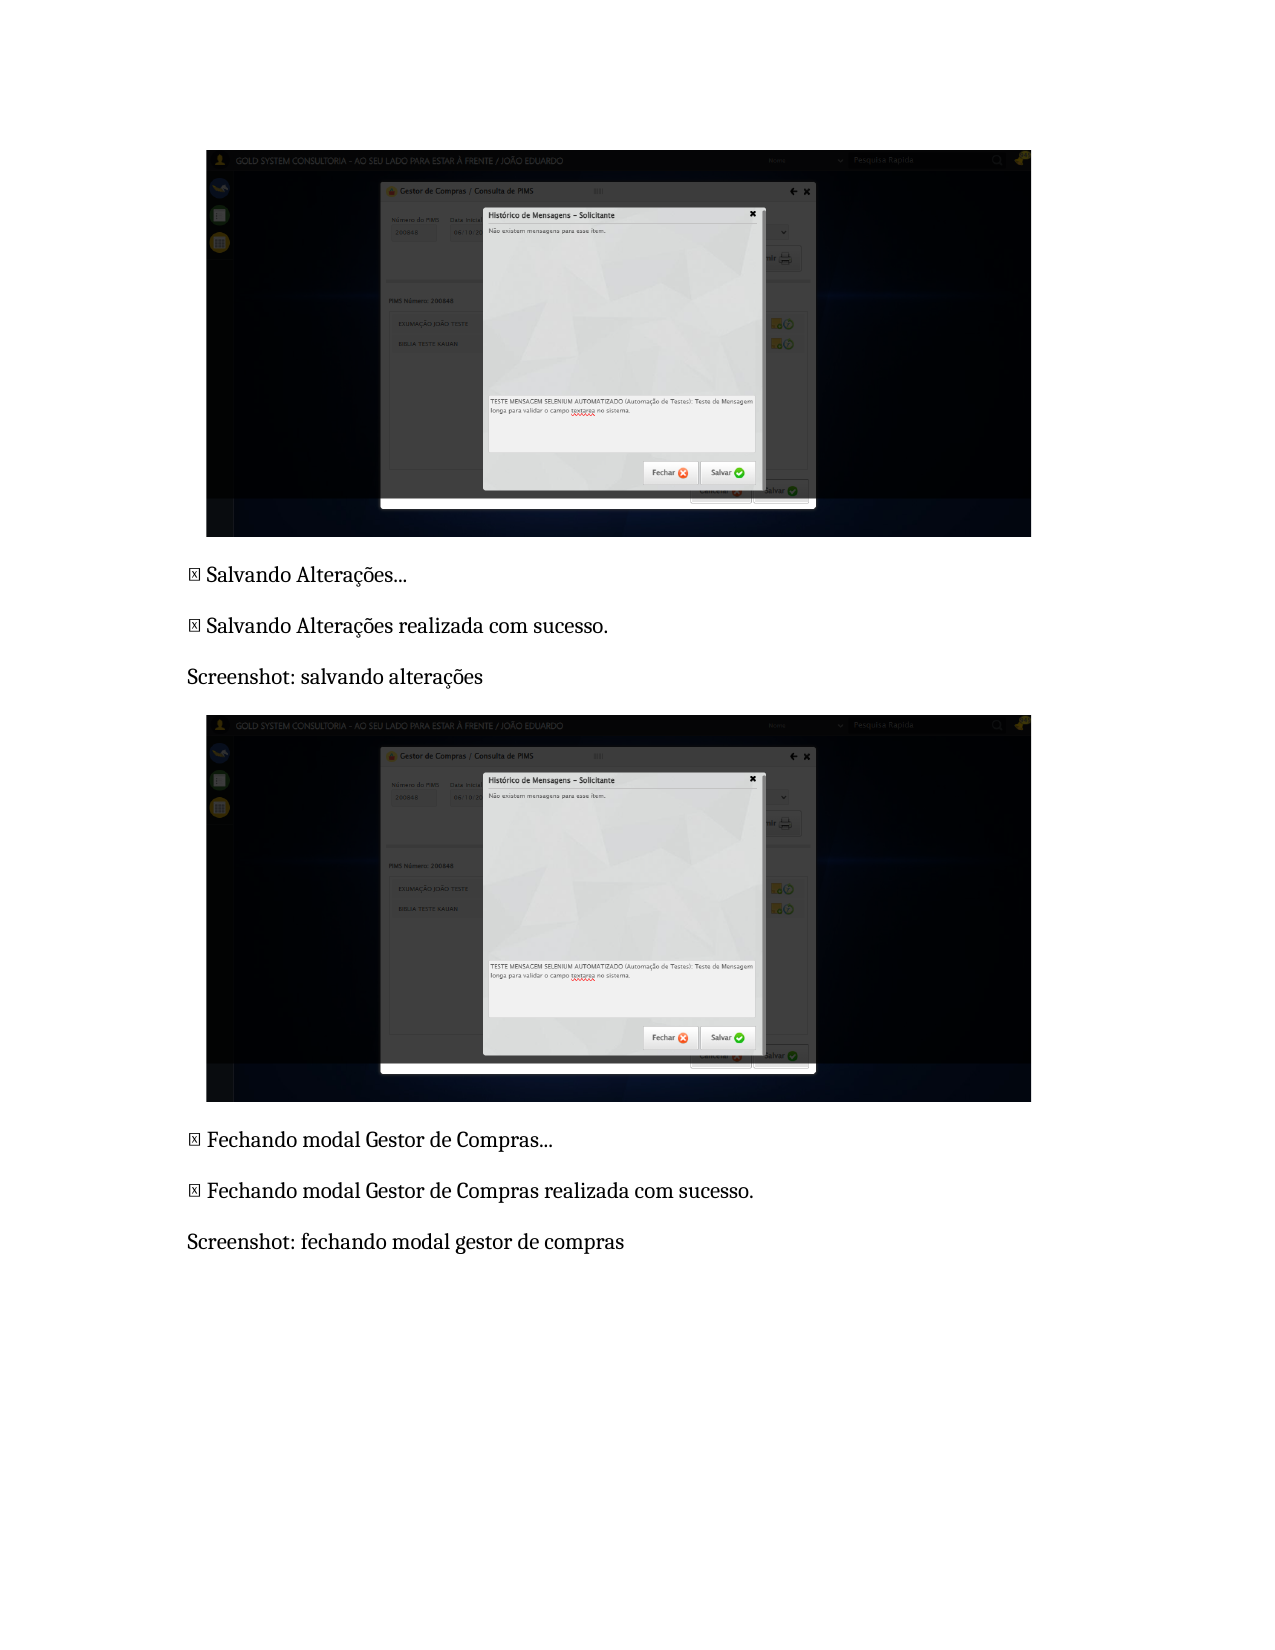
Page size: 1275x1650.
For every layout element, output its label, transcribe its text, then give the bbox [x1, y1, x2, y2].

picture [206, 715, 1032, 1102]
text ✅ Salvando Alterações realizada com sucesso. [187, 613, 1087, 639]
text ✅ Fechando modal Gestor de Compras realizada com sucesso. [187, 1178, 1087, 1204]
text 🔄 Salvando Alterações... [187, 562, 1087, 588]
text 🔄 Fechando modal Gestor de Compras... [187, 1127, 1087, 1153]
picture [206, 150, 1032, 537]
text Screenshot: salvando alterações [187, 664, 1087, 690]
text Screenshot: fechando modal gestor de compras [187, 1229, 1087, 1255]
